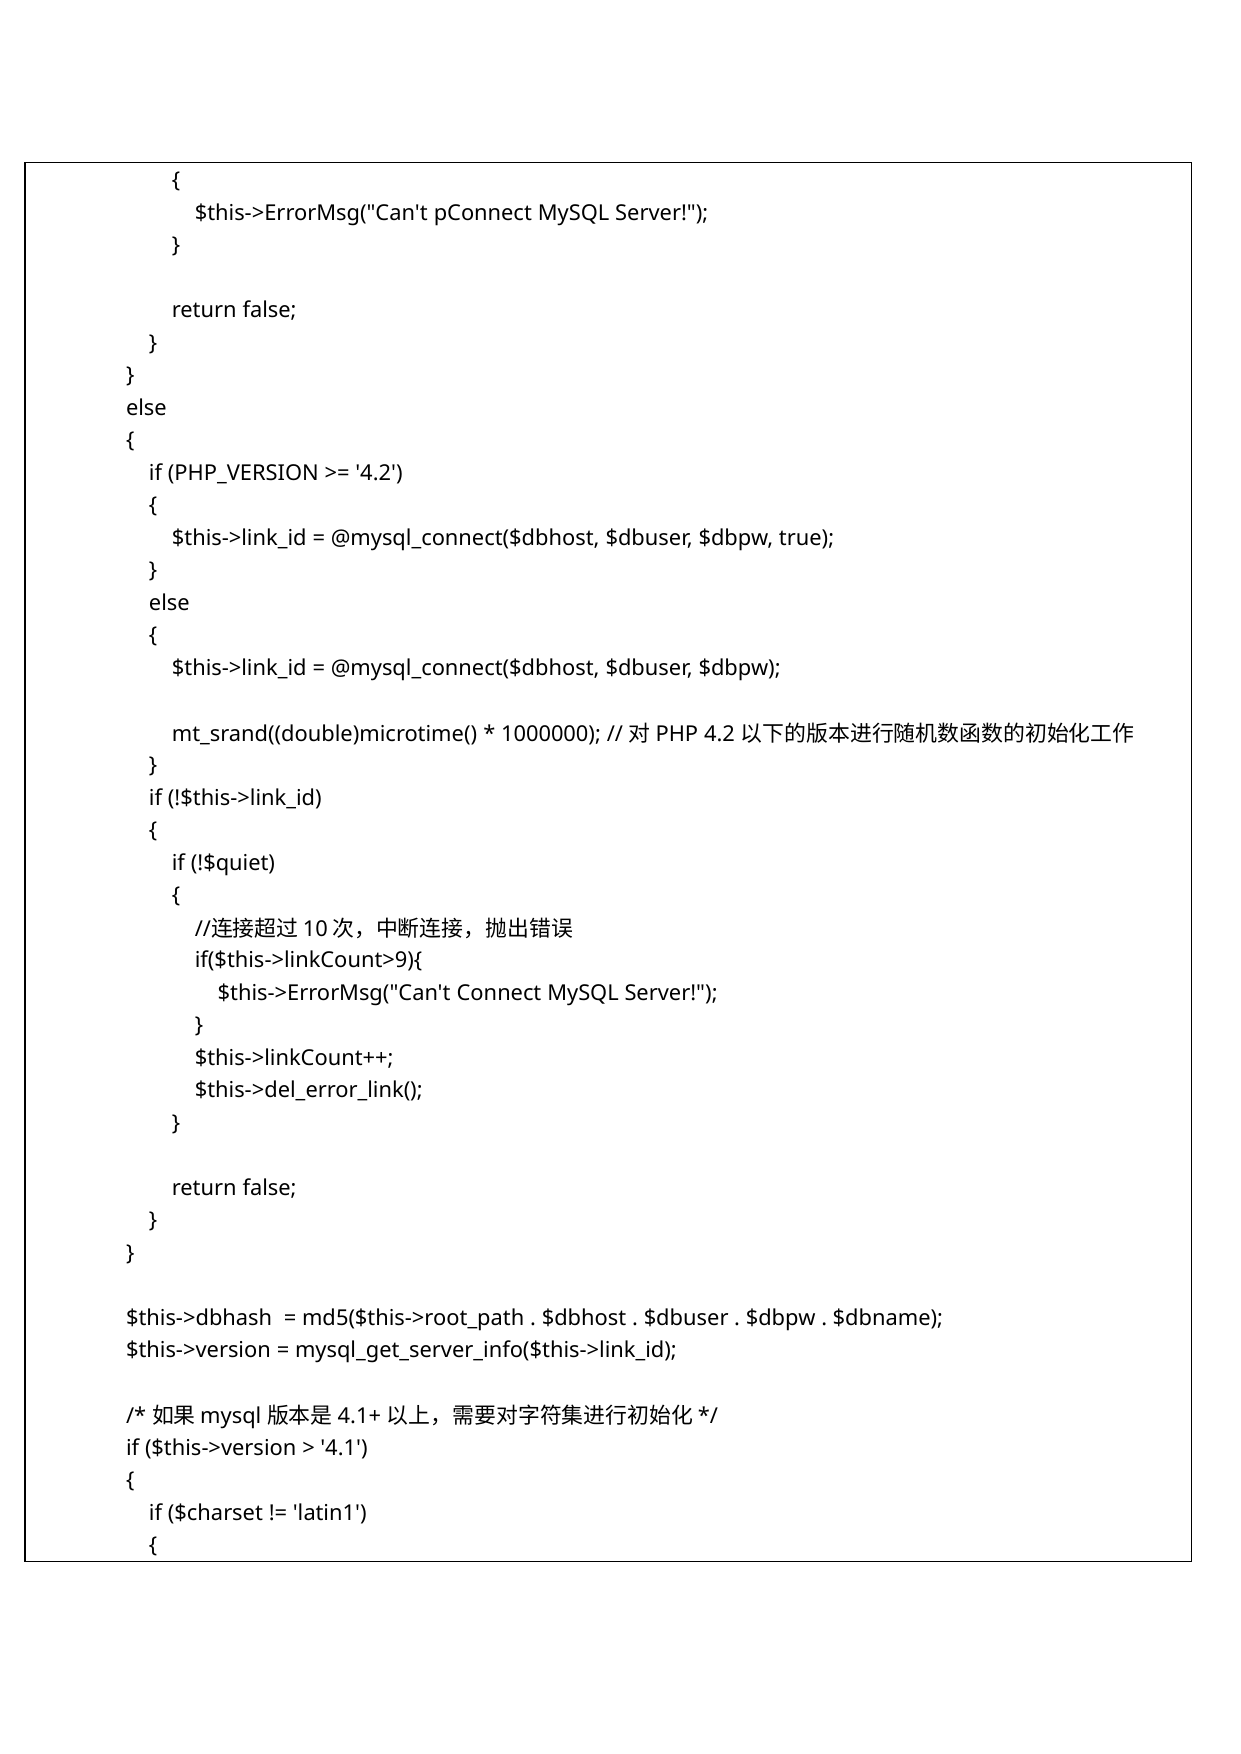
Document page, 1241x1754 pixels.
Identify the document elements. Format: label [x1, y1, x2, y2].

table_header [26, 163, 1191, 1561]
